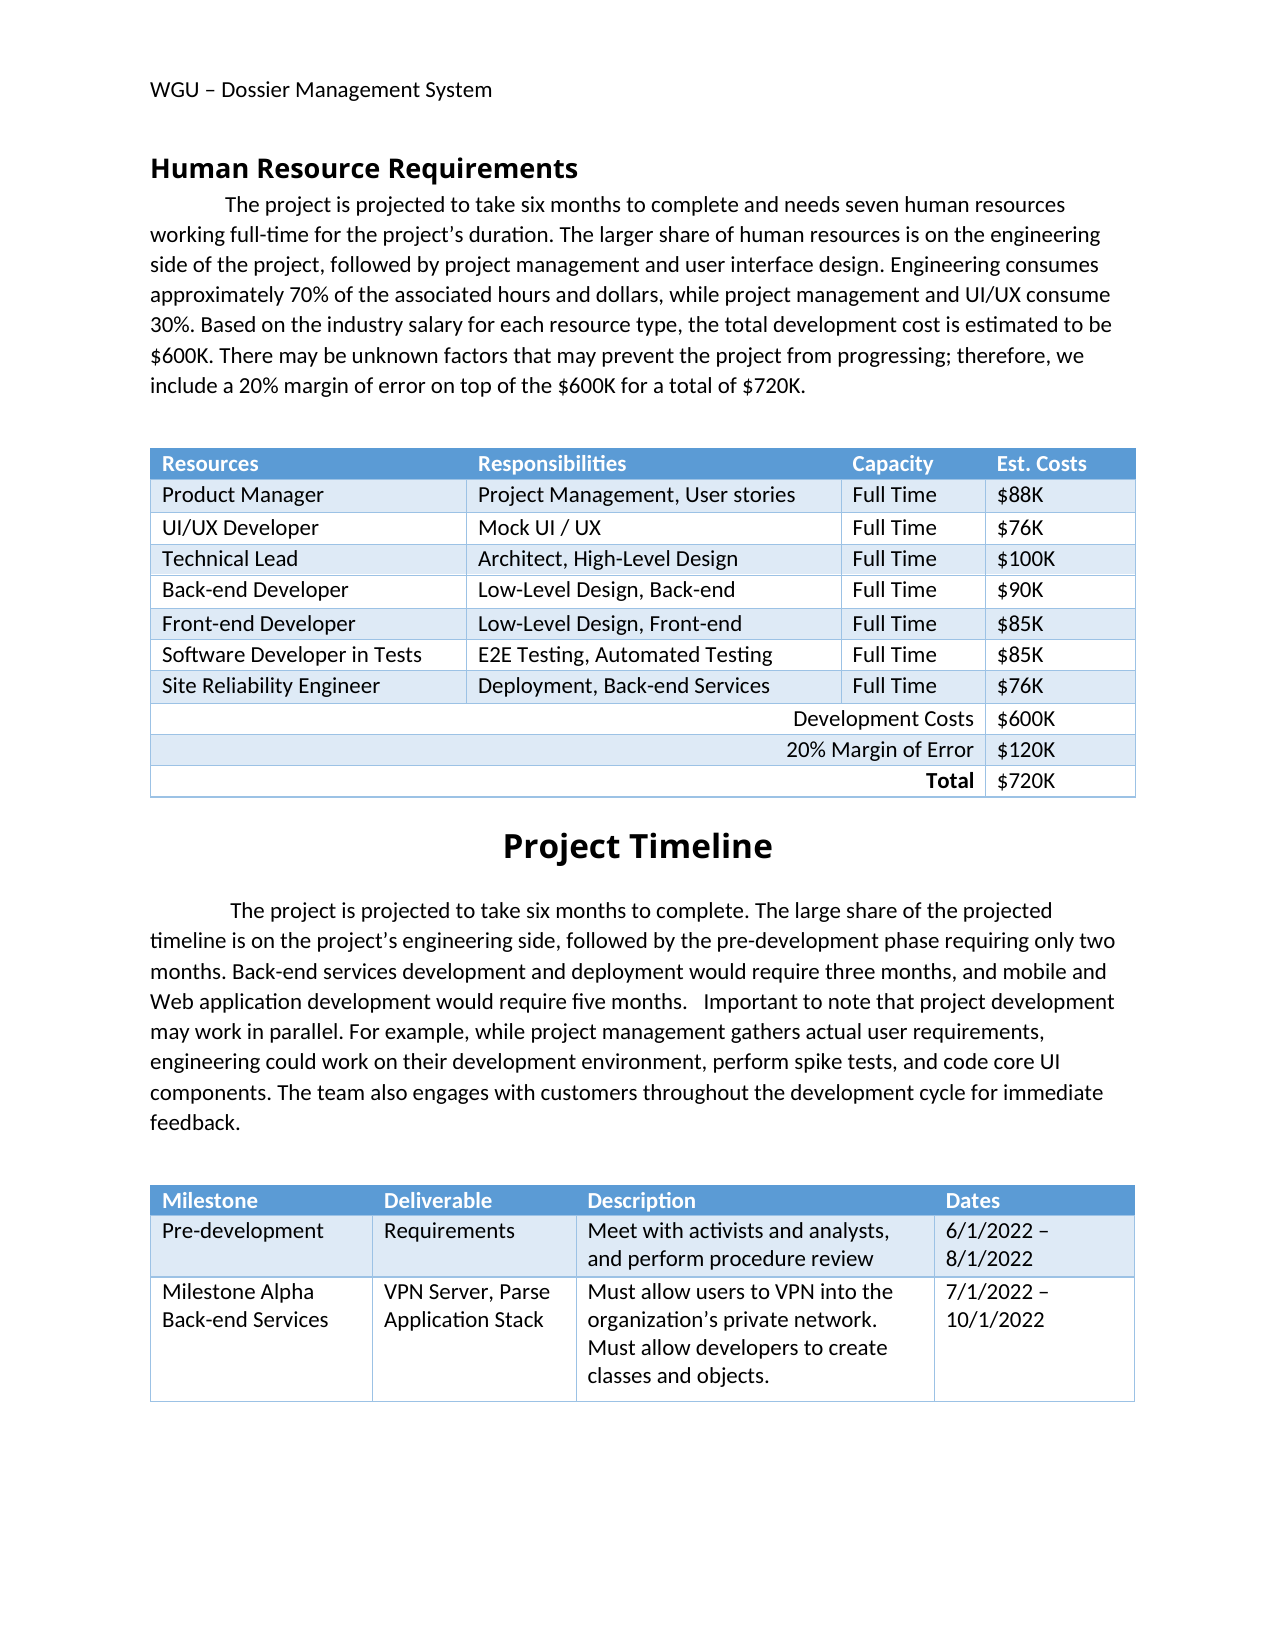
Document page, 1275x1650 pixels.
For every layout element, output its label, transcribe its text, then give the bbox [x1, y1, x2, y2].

table_cell UI/UX Developer [151, 513, 466, 543]
table_cell $76K [986, 671, 1135, 703]
table_cell Meet with activists and analysts, and perform procedure review [577, 1216, 934, 1276]
table_cell 20% Margin of Error [151, 735, 985, 765]
table_cell Milestone Alpha Back-end Services [151, 1278, 372, 1401]
table_cell Product Manager [151, 480, 466, 512]
table_cell Low-Level Design, Front-end [467, 609, 841, 639]
table_header Milestone [151, 1186, 372, 1215]
table_cell $90K [986, 576, 1135, 608]
table_cell Full Time [842, 609, 985, 639]
table_cell Full Time [842, 576, 985, 608]
table_cell Deployment, Back-end Services [467, 671, 841, 703]
table_cell $85K [986, 609, 1135, 639]
table_cell Software Developer in Tests [151, 640, 466, 670]
table_cell Pre-development [151, 1216, 372, 1276]
table_cell Full Time [842, 513, 985, 543]
table_cell Total [151, 766, 985, 796]
table_cell VPN Server, Parse Application Stack [373, 1278, 576, 1401]
table_cell Low-Level Design, Back-end [467, 576, 841, 608]
table_cell Site Reliability Engineer [151, 671, 466, 703]
subtitle Human Resource Requirements [150, 150, 1125, 187]
table_cell Requirements [373, 1216, 576, 1276]
table_cell Back-end Developer [151, 576, 466, 608]
table_cell $88K [986, 480, 1135, 512]
table_header Est. Costs [986, 449, 1135, 479]
table_cell 7/1/2022 –10/1/2022 [935, 1278, 1134, 1401]
subtitle Project Timeline [150, 822, 1125, 868]
table_cell Project Management, User stories [467, 480, 841, 512]
table_cell E2E Testing, Automated Testing [467, 640, 841, 670]
table_cell Front-end Developer [151, 609, 466, 639]
table_cell Full Time [842, 671, 985, 703]
table_cell $720K [986, 766, 1135, 796]
table_cell $100K [986, 545, 1135, 574]
table_header Responsibilities [467, 449, 841, 479]
table_cell $85K [986, 640, 1135, 670]
table_cell Full Time [842, 480, 985, 512]
table_cell Mock UI / UX [467, 513, 841, 543]
table_cell Full Time [842, 545, 985, 574]
table_cell Full Time [842, 640, 985, 670]
table_cell $120K [986, 735, 1135, 765]
table_cell $600K [986, 704, 1135, 734]
table_cell Development Costs [151, 704, 985, 734]
table_header Deliverable [373, 1186, 576, 1215]
table_header Dates [935, 1186, 1134, 1215]
table_header Capacity [842, 449, 985, 479]
table_cell Technical Lead [151, 545, 466, 574]
table_header Description [577, 1186, 934, 1215]
table_cell Must allow users to VPN into the organization’s private network. Must allow developers to create classes and objects. [577, 1278, 934, 1401]
table_header Resources [151, 449, 466, 479]
text The project is projected to take six months to complete. The large share of the projected timeline is on the project’s engineering side, followed by the pre-development phase requiring only two months. Back-end services development and deployment would require three months, and mobile and Web application development would require five months. Important to note that project development may work in parallel. For example, while project management gathers actual user requirements, engineering could work on their development environment, perform spike tests, and code core UI components. The team also engages with customers throughout the development cycle for immediate feedback. [150, 896, 1125, 1166]
table_cell Architect, High-Level Design [467, 545, 841, 574]
table_cell $76K [986, 513, 1135, 543]
table_cell 6/1/2022 – 8/1/2022 [935, 1216, 1134, 1276]
